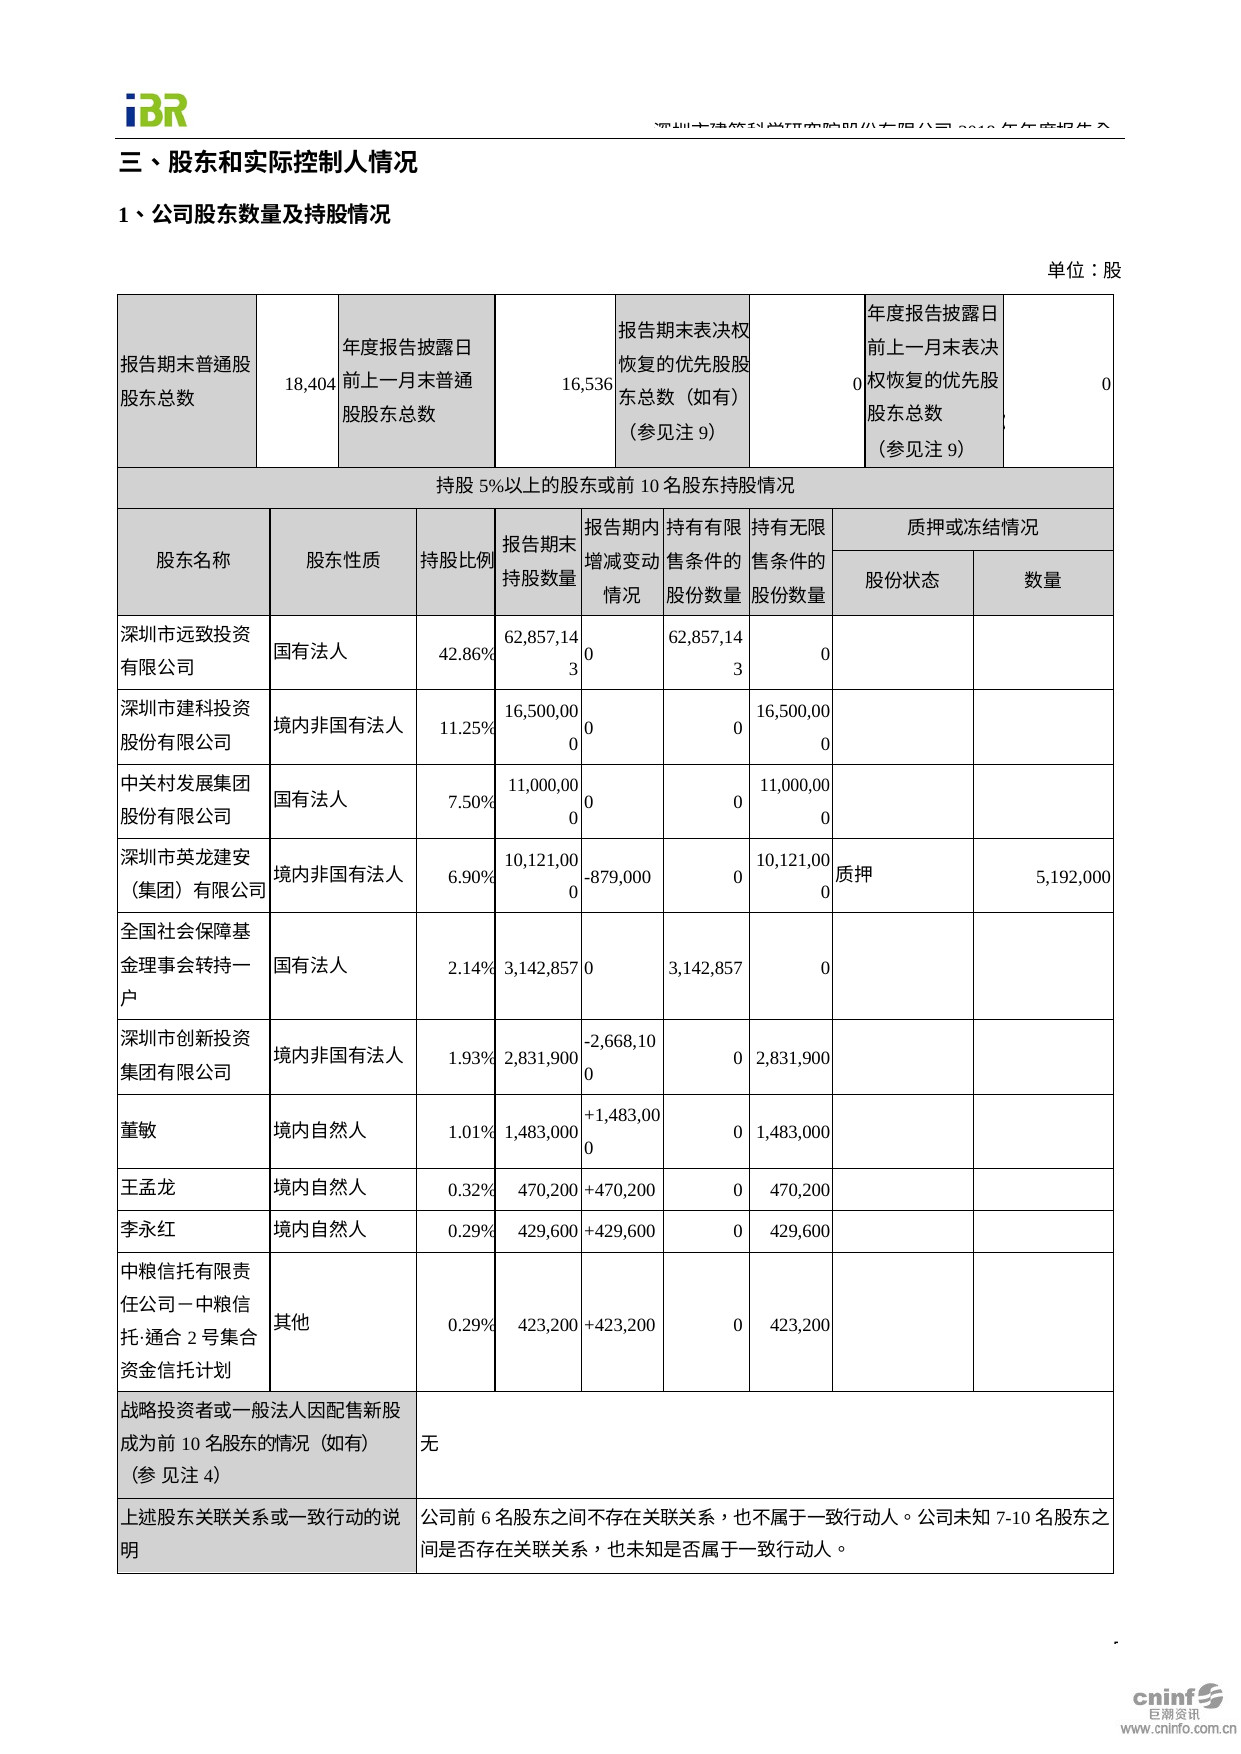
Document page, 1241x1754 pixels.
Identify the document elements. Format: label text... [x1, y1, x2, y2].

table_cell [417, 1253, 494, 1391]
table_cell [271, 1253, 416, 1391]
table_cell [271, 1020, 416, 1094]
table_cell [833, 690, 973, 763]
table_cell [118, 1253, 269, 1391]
subtitle 1、公司股东数量及持股情况 [118, 199, 1240, 229]
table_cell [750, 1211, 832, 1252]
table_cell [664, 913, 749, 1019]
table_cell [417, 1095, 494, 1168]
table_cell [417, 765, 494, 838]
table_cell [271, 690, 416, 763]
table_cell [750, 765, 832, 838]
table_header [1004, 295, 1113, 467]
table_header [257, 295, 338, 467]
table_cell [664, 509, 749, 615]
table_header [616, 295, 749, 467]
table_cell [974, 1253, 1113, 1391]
subtitle 三、股东和实际控制人情况 [118, 137, 1240, 180]
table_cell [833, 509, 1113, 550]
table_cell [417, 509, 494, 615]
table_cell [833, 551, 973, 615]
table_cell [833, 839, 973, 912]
text 单位：股 [102, 257, 1122, 283]
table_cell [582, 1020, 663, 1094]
picture [1115, 1680, 1240, 1737]
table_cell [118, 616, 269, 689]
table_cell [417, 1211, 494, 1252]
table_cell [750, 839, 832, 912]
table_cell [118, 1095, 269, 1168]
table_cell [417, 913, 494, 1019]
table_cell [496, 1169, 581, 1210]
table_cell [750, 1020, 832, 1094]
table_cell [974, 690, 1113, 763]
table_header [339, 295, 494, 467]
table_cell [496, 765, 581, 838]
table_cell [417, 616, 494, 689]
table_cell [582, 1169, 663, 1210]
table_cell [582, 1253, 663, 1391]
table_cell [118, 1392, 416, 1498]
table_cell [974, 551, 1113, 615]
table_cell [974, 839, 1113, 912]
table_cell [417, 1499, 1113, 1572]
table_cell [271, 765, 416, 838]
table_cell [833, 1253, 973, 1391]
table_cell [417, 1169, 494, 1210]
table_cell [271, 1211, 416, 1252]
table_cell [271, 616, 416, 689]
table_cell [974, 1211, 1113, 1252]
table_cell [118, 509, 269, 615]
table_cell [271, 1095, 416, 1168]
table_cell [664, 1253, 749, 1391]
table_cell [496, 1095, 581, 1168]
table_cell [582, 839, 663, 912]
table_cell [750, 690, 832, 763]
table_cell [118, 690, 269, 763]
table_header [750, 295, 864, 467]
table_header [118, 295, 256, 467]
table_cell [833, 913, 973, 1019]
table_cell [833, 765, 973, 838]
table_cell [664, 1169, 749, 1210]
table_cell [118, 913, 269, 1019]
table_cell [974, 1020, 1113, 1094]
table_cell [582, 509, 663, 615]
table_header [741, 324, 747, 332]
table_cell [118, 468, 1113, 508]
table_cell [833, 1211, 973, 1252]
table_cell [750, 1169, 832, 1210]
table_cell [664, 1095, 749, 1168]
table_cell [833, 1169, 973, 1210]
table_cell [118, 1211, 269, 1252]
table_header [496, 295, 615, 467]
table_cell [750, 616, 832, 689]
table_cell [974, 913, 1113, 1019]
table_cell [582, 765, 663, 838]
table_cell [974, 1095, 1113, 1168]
picture [118, 88, 195, 131]
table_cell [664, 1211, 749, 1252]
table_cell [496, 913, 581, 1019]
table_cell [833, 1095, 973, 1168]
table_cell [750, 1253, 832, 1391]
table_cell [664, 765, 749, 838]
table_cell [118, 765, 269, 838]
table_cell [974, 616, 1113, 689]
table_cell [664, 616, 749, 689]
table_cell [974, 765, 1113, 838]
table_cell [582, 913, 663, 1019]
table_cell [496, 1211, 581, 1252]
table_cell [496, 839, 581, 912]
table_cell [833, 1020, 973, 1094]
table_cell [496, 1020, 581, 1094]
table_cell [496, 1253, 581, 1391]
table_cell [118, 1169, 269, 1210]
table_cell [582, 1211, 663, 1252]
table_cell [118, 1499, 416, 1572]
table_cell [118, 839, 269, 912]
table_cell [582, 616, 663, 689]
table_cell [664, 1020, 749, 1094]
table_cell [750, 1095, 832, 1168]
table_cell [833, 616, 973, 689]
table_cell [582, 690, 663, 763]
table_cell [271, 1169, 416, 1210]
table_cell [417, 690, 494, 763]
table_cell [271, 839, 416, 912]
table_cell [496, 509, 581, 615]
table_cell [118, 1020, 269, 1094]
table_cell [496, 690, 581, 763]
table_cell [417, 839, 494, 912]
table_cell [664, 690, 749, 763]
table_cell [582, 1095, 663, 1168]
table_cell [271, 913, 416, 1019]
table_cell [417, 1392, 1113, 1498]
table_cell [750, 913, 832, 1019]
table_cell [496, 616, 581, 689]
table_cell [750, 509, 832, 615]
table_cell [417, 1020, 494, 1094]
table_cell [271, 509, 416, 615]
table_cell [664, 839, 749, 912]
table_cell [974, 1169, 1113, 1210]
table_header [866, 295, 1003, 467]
